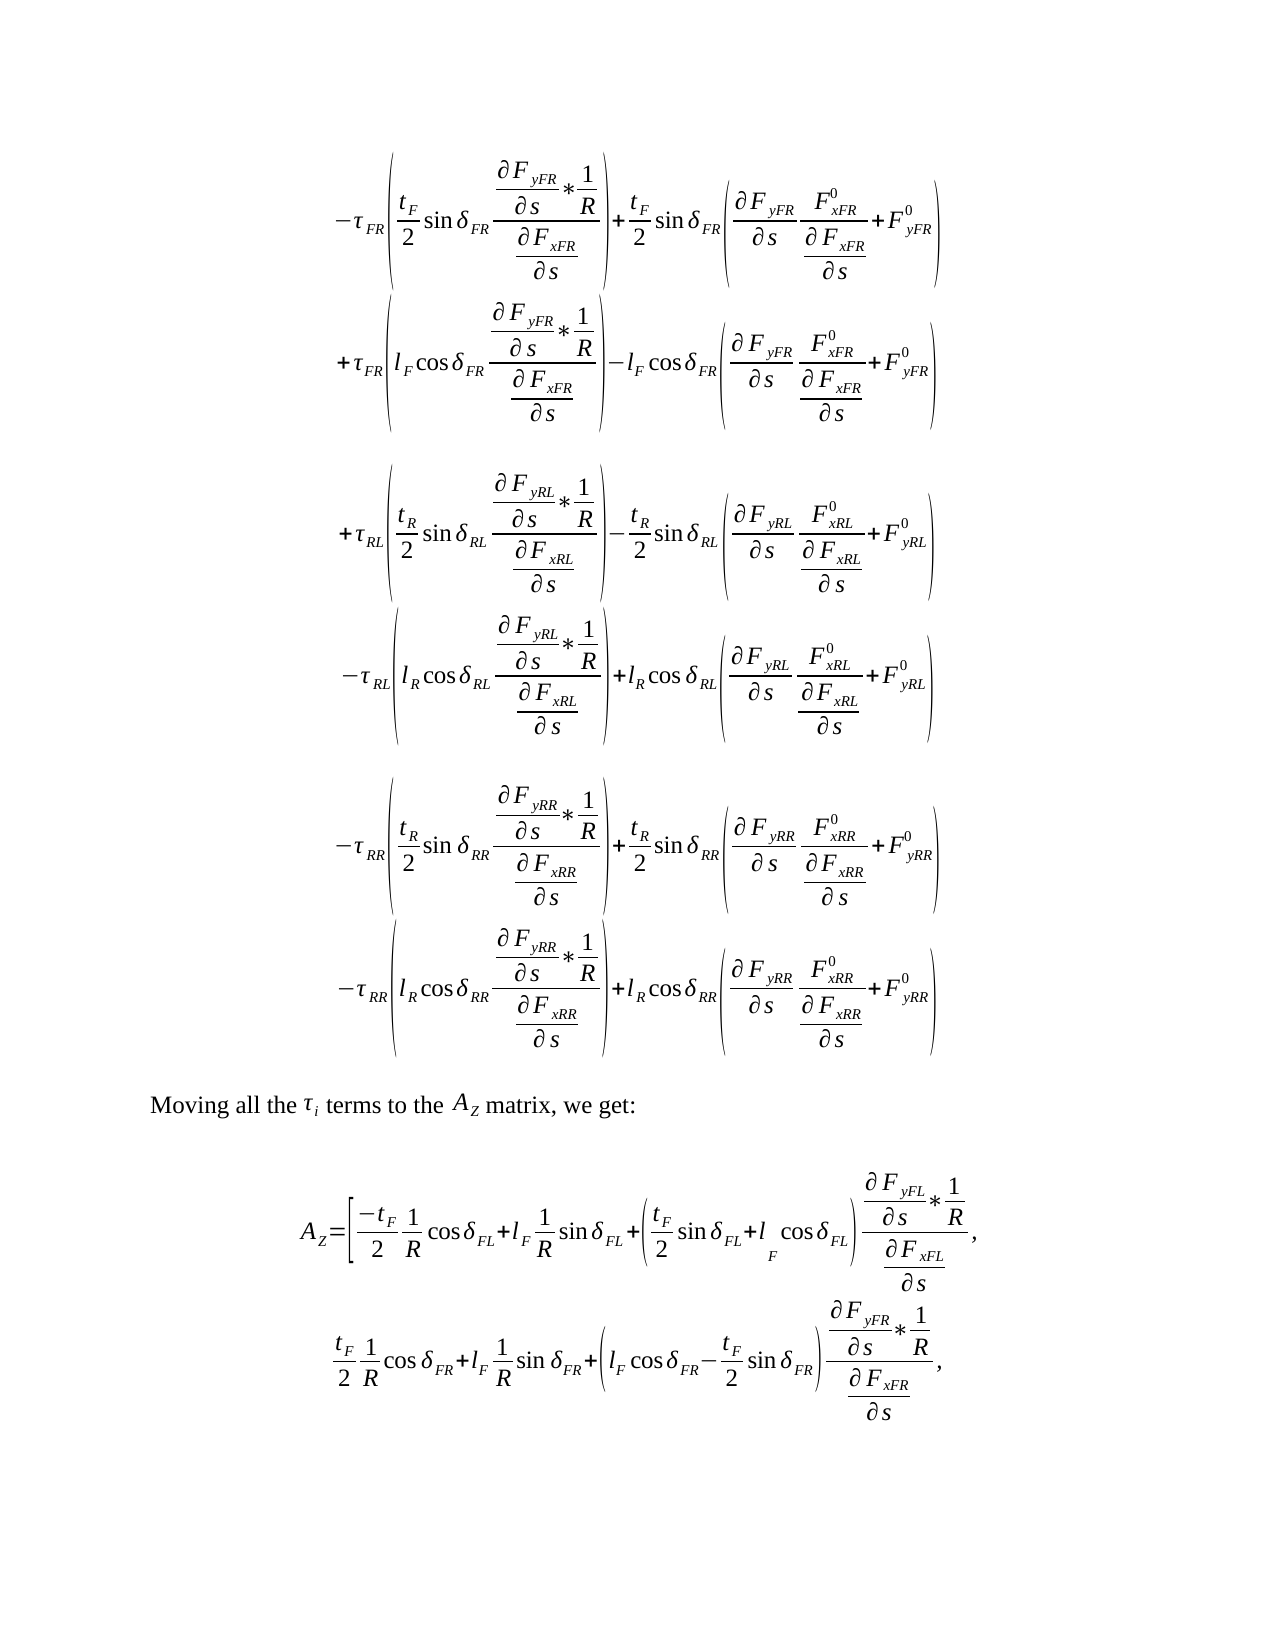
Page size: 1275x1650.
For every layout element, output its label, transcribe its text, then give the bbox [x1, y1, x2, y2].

text Moving all the terms to the matrix, we get: [150, 1089, 1125, 1120]
